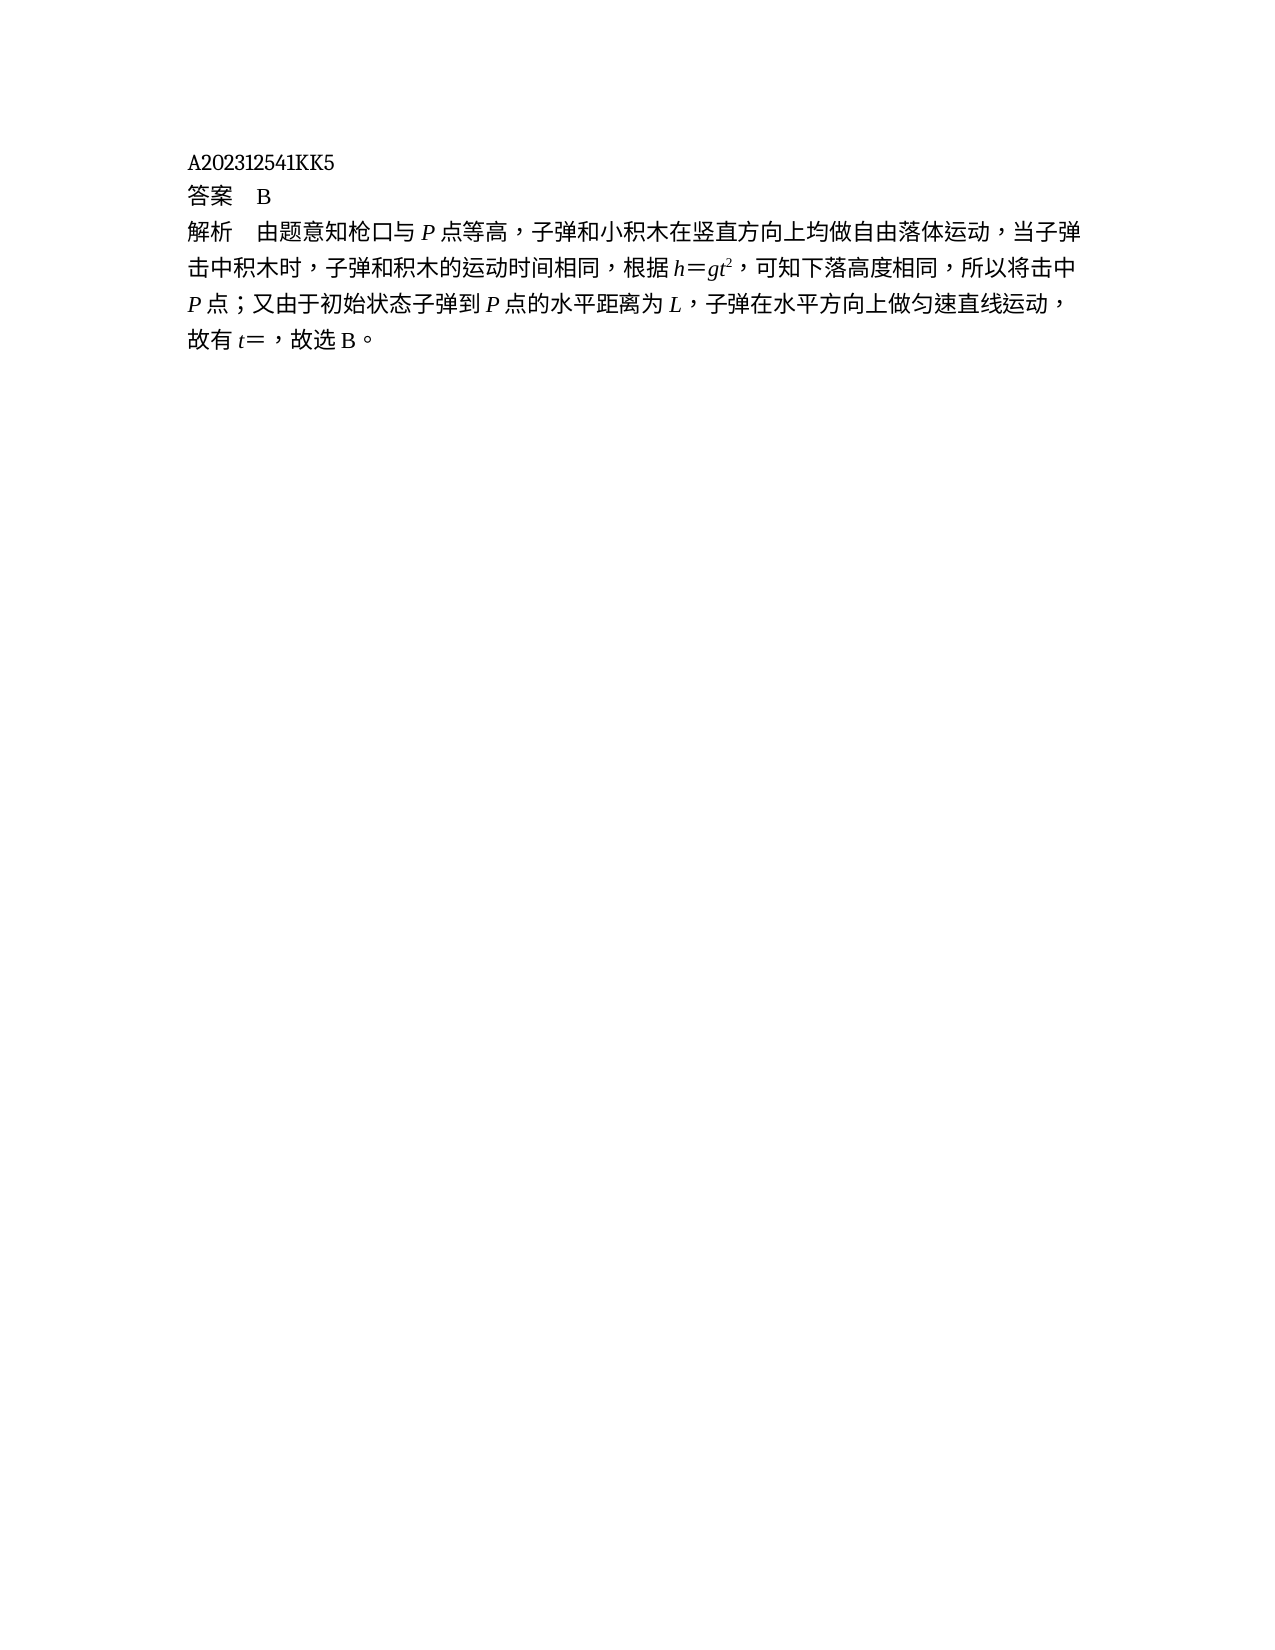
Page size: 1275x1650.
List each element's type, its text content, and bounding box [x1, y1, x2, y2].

text 解析 由题意知枪口与P点等高，子弹和小积木在竖直方向上均做自由落体运动，当子弹击中积木时，子弹和积木的运动时间相同，根据h＝gt2，可知下落高度相同，所以将击中P点；又由于初始状态子弹到P点的水平距离为L，子弹在水平方向上做匀速直线运动，故有t＝，故选B。 [187, 216, 1087, 355]
text A202312541KK5 [187, 150, 1087, 176]
text 答案 B [187, 180, 1087, 211]
